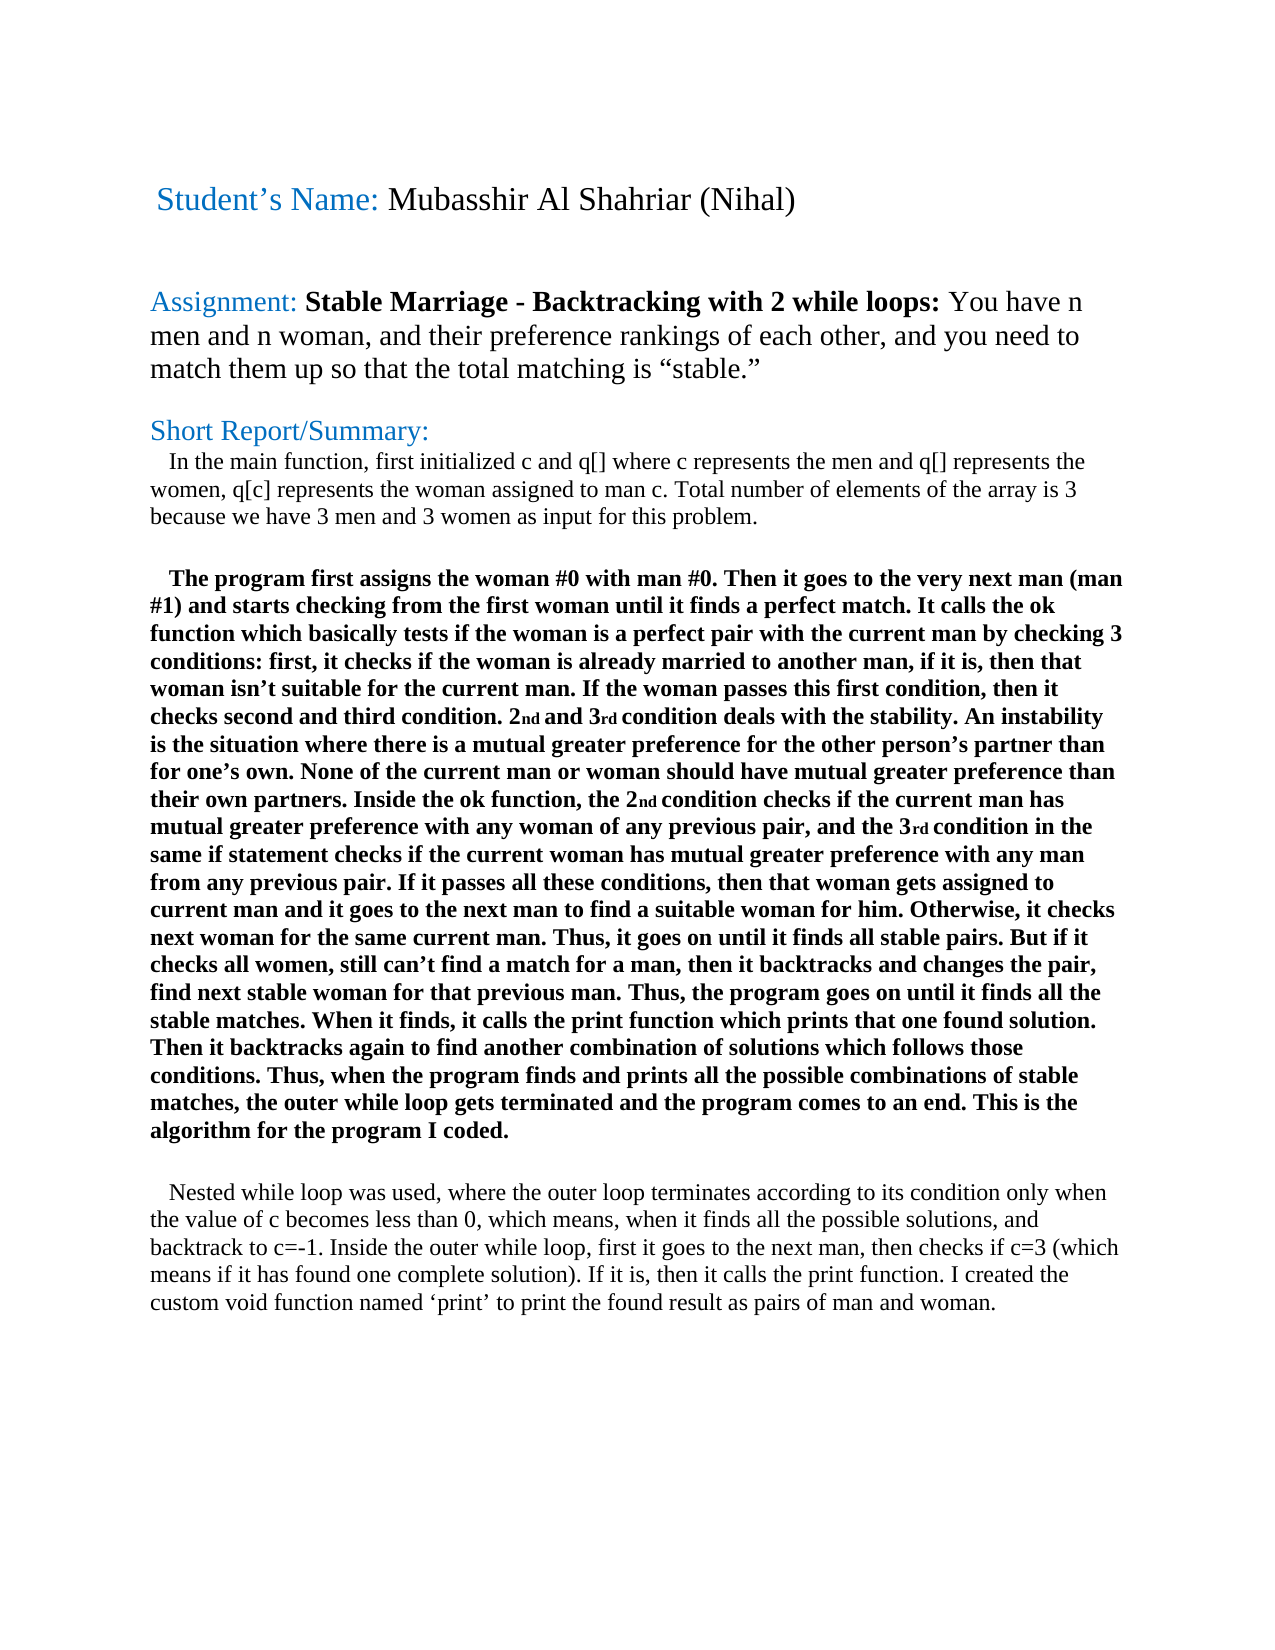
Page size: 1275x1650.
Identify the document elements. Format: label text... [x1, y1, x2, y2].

text Nested while loop was used, where the outer loop terminates according to its condition only when the value of c becomes less than 0, which means, when it finds all the possible solutions, and backtrack to c=-1. Inside the outer while loop, first it goes to the next man, then checks if c=3 (which means if it has found one complete solution). If it is, then it calls the print function. I created the custom void function named ‘print’ to print the found result as pairs of man and woman. [150, 1178, 1125, 1316]
text Assignment: Stable Marriage - Backtracking with 2 while loops: You have n men and n woman, and their preference rankings of each other, and you need to match them up so that the total matching is “stable.” [150, 284, 1125, 413]
text Student’s Name: Mubasshir Al Shahriar (Nihal) [150, 179, 1125, 284]
text Short Report/Summary: [150, 413, 1125, 447]
text The program first assigns the woman #0 with man #0. Then it goes to the very next man (man #1) and starts checking from the first woman until it finds a perfect match. It calls the ok function which basically tests if the woman is a perfect pair with the current man by checking 3 conditions: first, it checks if the woman is already married to another man, if it is, then that woman isn’t suitable for the current man. If the woman passes this first condition, then it checks second and third condition. 2nd and 3rd condition deals with the stability. An instability is the situation where there is a mutual greater preference for the other person’s partner than for one’s own. None of the current man or woman should have mutual greater preference than their own partners. Inside the ok function, the 2nd condition checks if the current man has mutual greater preference with any woman of any previous pair, and the 3rd condition in the same if statement checks if the current woman has mutual greater preference with any man from any previous pair. If it passes all these conditions, then that woman gets assigned to current man and it goes to the next man to find a suitable woman for him. Otherwise, it checks next woman for the same current man. Thus, it goes on until it finds all stable pairs. But if it checks all women, still can’t find a match for a man, then it backtracks and changes the pair, find next stable woman for that previous man. Thus, the program goes on until it finds all the stable matches. When it finds, it calls the print function which prints that one found solution. Then it backtracks again to find another combination of solutions which follows those conditions. Thus, when the program finds and prints all the possible combinations of stable matches, the outer while loop gets terminated and the program comes to an end. This is the algorithm for the program I coded. [150, 564, 1125, 1144]
text In the main function, first initialized c and q[] where c represents the men and q[] represents the women, q[c] represents the woman assigned to man c. Total number of elements of the array is 3 because we have 3 men and 3 women as input for this problem. [150, 447, 1125, 530]
